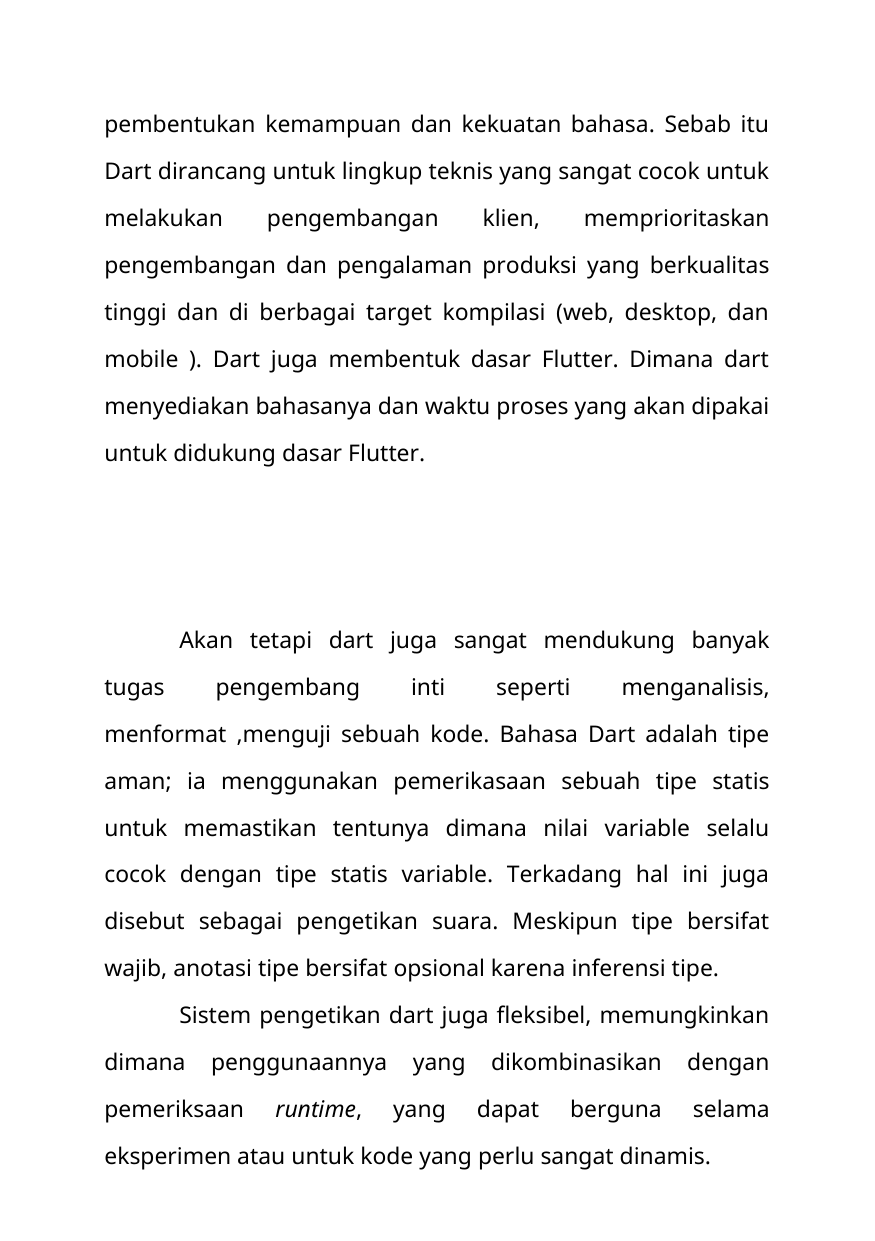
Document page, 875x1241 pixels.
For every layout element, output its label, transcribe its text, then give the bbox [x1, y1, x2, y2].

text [104, 108, 770, 468]
text Sistem pengetikan dart juga fleksibel, memungkinkan dimana penggunaannya yang dikombinasikan dengan pemeriksaan runtime, yang dapat berguna selama eksperimen atau untuk kode yang perlu sangat dinamis. [104, 999, 770, 1171]
text Akan tetapi dart juga sangat mendukung banyak tugas pengembang inti seperti menganalisis, menformat ,menguji sebuah kode. Bahasa Dart adalah tipe aman; ia menggunakan pemerikasaan sebuah tipe statis untuk memastikan tentunya dimana nilai variable selalu cocok dengan tipe statis variable. Terkadang hal ini juga disebut sebagai pengetikan suara. Meskipun tipe bersifat wajib, anotasi tipe bersifat opsional karena inferensi tipe. [104, 624, 770, 983]
